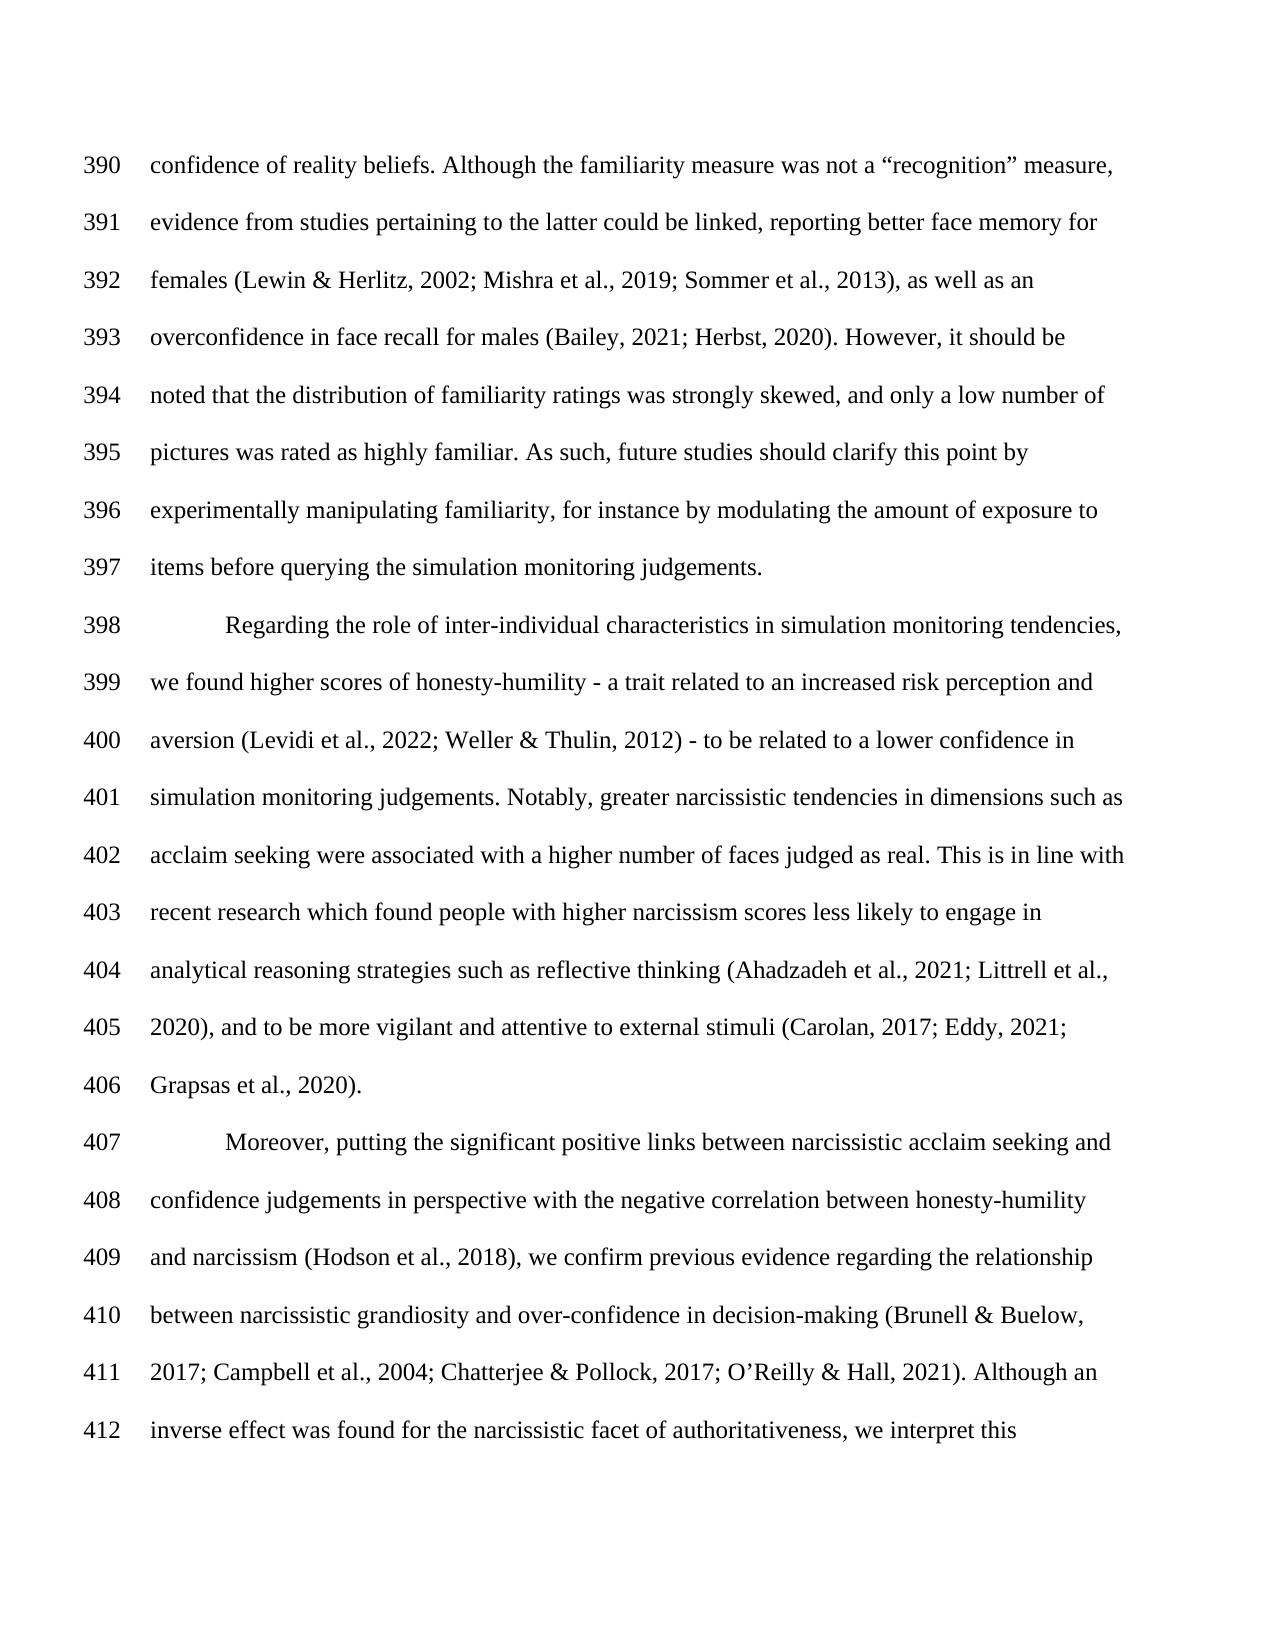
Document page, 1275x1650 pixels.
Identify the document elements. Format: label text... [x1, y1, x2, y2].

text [150, 150, 1125, 581]
text Regarding the role of inter-individual characteristics in simulation monitoring tendencies, we found higher scores of honesty-humility - a trait related to an increased risk perception and aversion (Levidi et al., 2022; Weller & Thulin, 2012) - to be related to a lower confidence in simulation monitoring judgements. Notably, greater narcissistic tendencies in dimensions such as acclaim seeking were associated with a higher number of faces judged as real. This is in line with recent research which found people with higher narcissism scores less likely to engage in analytical reasoning strategies such as reflective thinking (Ahadzadeh et al., 2021; Littrell et al., 2020), and to be more vigilant and attentive to external stimuli (Carolan, 2017; Eddy, 2021; Grapsas et al., 2020). [150, 610, 1125, 1099]
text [150, 1127, 1125, 1444]
